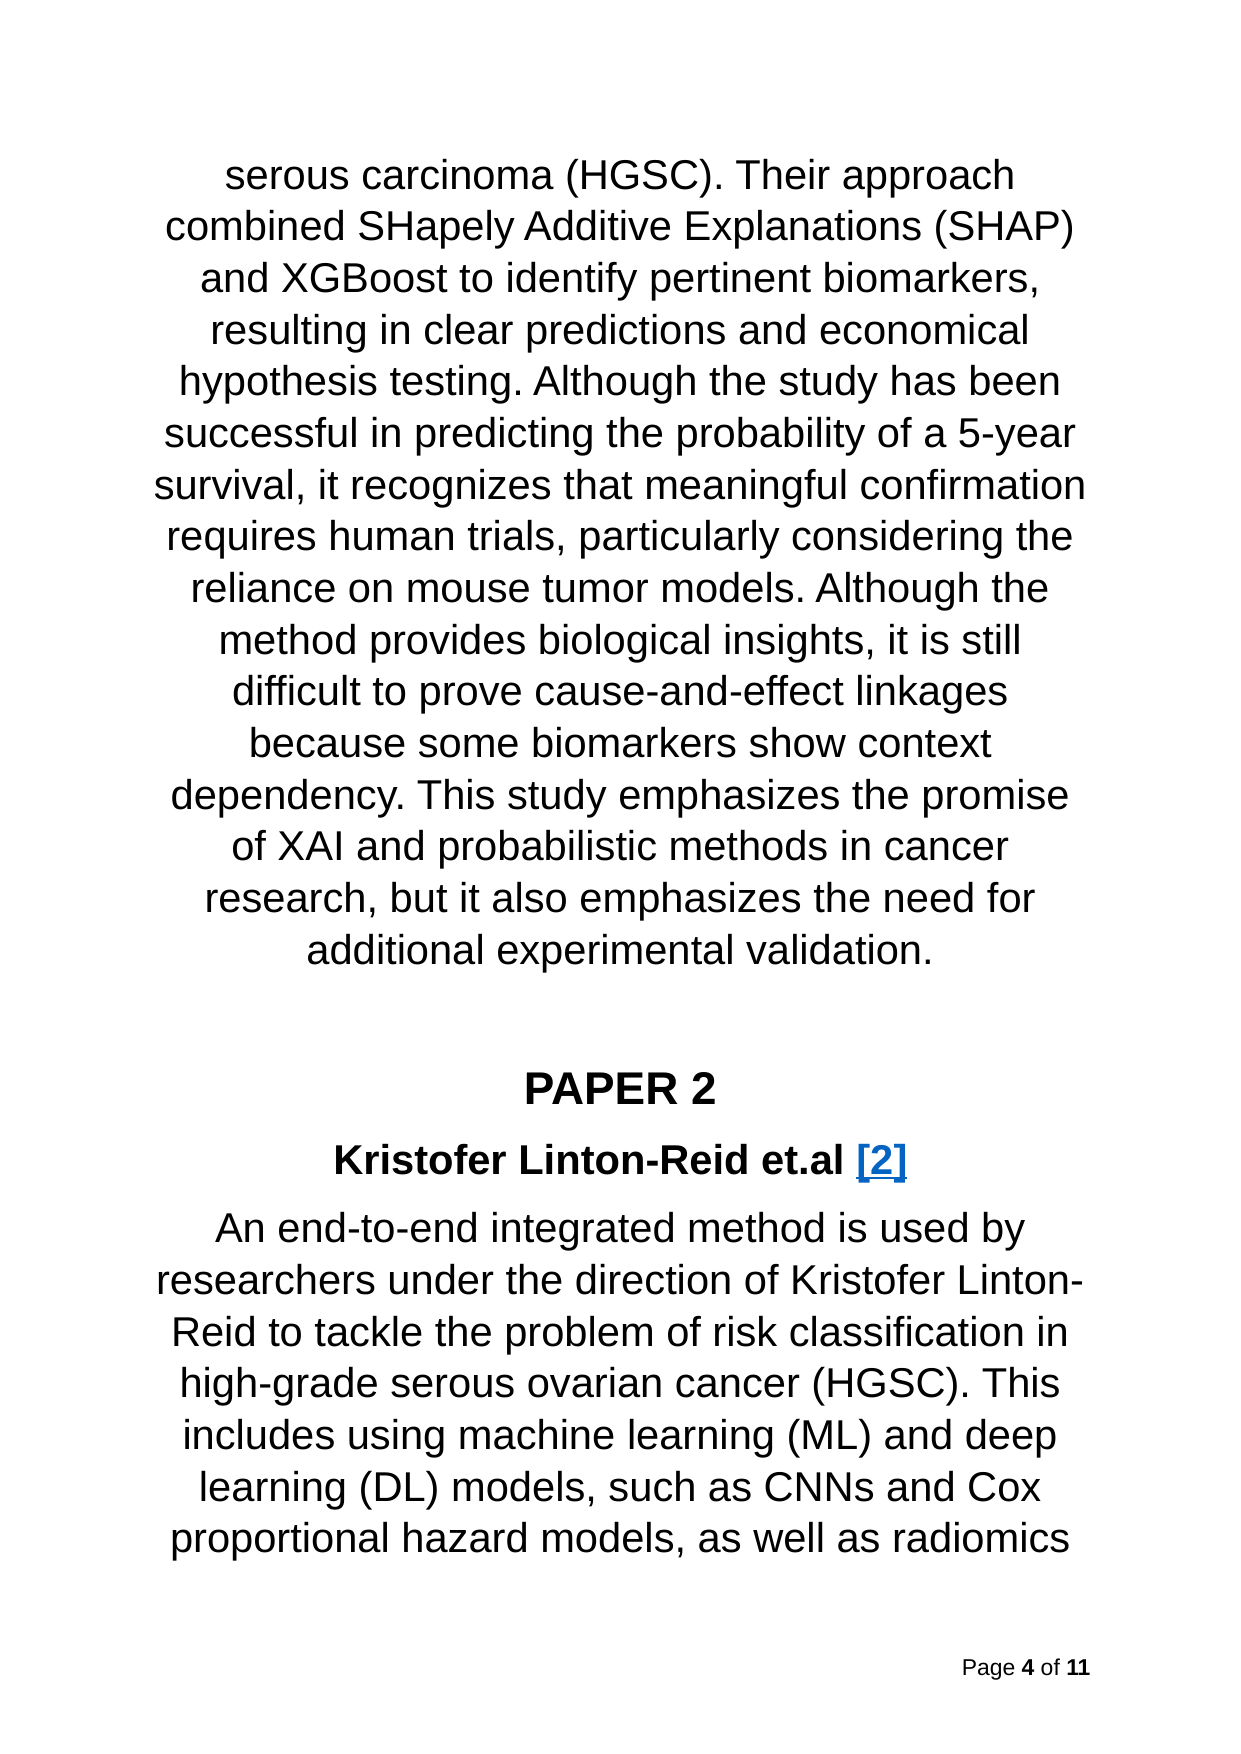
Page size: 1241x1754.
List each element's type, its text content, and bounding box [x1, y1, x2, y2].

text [150, 150, 1090, 973]
text Kristofer Linton-Reid et.al [2] [150, 1135, 1090, 1183]
text PAPER 2 [150, 1062, 1090, 1114]
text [150, 1203, 1090, 1561]
